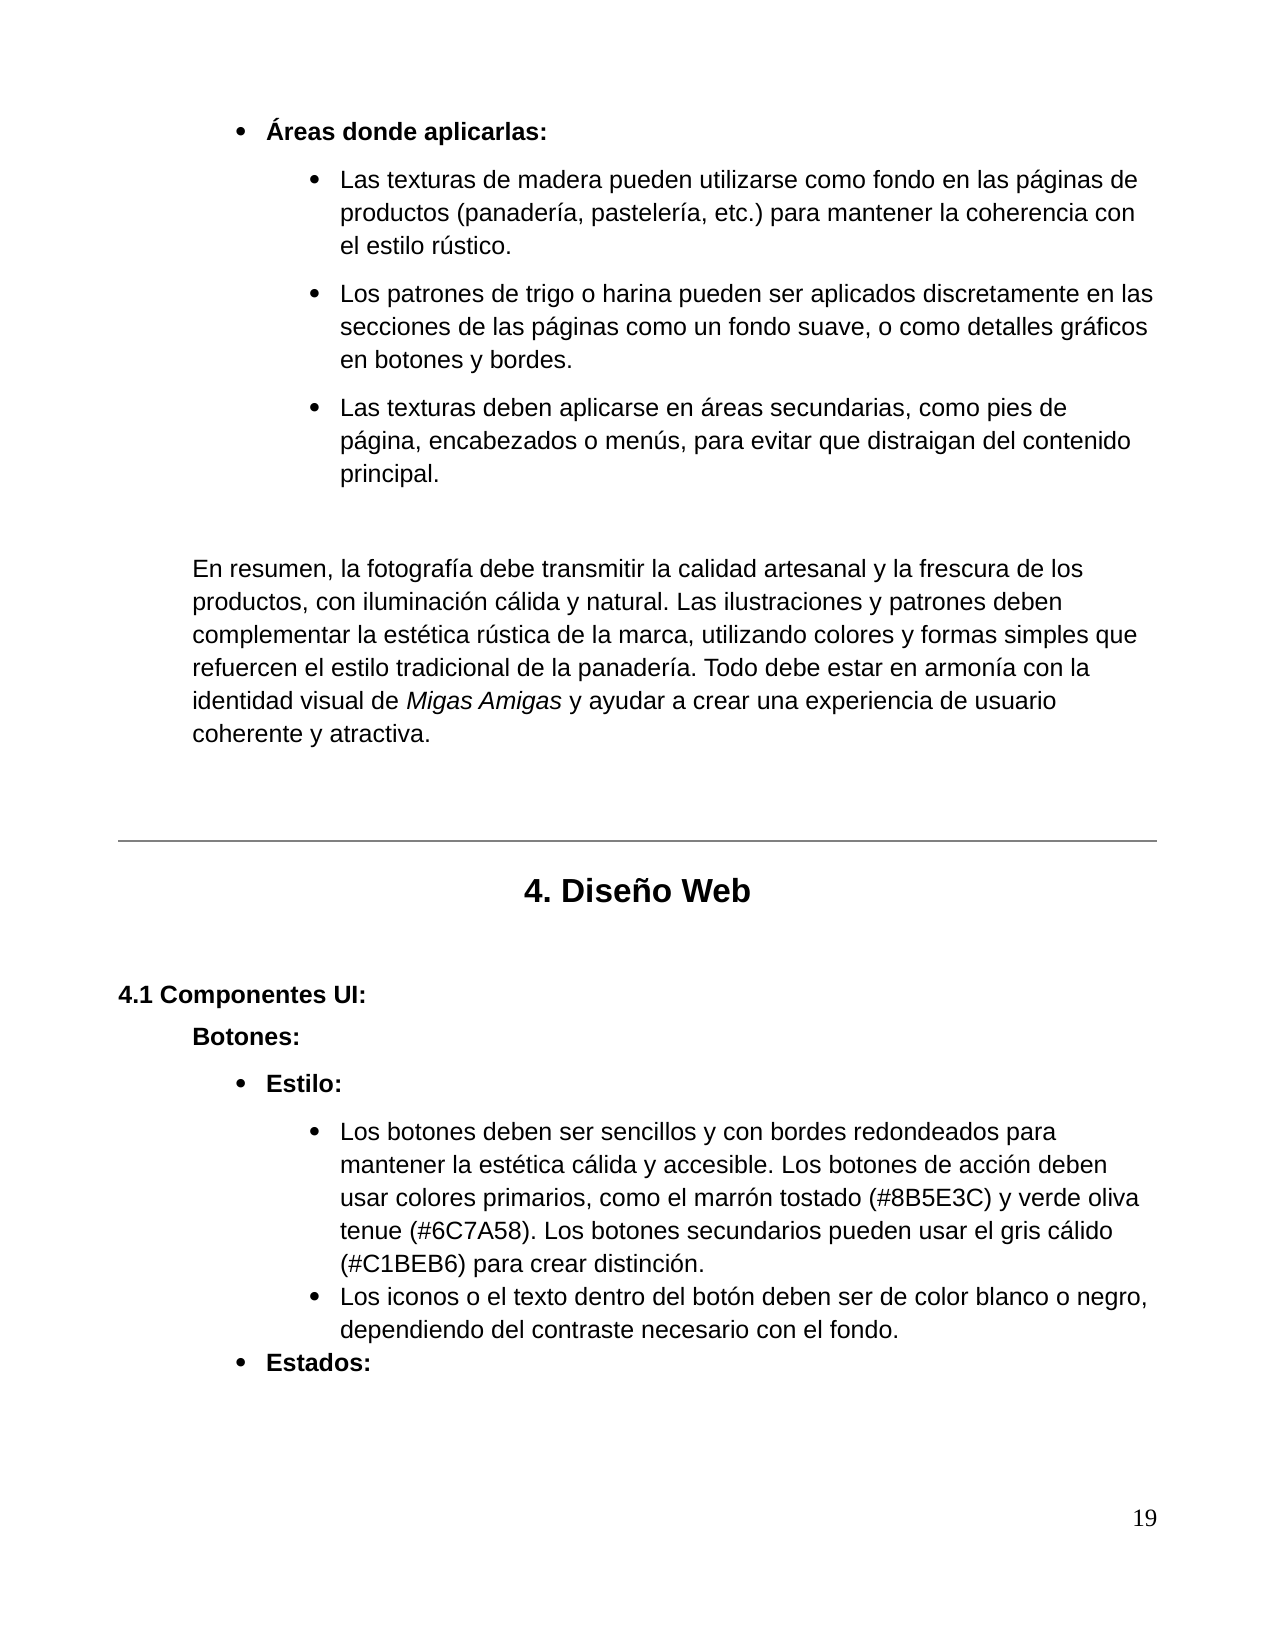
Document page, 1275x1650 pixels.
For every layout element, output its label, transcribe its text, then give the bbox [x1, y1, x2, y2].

list Las texturas deben aplicarse en áreas secundarias, como pies de página, encabezados o menús, para evitar que distraigan del contenido principal. [310, 392, 1157, 487]
list Los patrones de trigo o harina pueden ser aplicados discretamente en las secciones de las páginas como un fondo suave, o como detalles gráficos en botones y bordes. [310, 279, 1157, 374]
list Estilo: [236, 1069, 1157, 1098]
list Los botones deben ser sencillos y con bordes redondeados para mantener la estética cálida y accesible. Los botones de acción deben usar colores primarios, como el marrón tostado (#8B5E3C) y verde oliva tenue (#6C7A58). Los botones secundarios pueden usar el gris cálido (#C1BEB6) para crear distinción. [310, 1117, 1157, 1278]
list Áreas donde aplicarlas: [236, 117, 1157, 146]
text Botones: [192, 1022, 1157, 1050]
list Estados: [236, 1348, 1157, 1377]
text En resumen, la fotografía debe transmitir la calidad artesanal y la frescura de los productos, con iluminación cálida y natural. Las ilustraciones y patrones deben complementar la estética rústica de la marca, utilizando colores y formas simples que refuercen el estilo tradicional de la panadería. Todo debe estar en armonía con la identidad visual de Migas Amigas y ayudar a crear una experiencia de usuario coherente y atractiva. [192, 554, 1157, 748]
subtitle 4. Diseño Web [118, 871, 1157, 909]
subtitle 4.1 Componentes UI: [118, 980, 1157, 1009]
list Las texturas de madera pueden utilizarse como fondo en las páginas de productos (panadería, pastelería, etc.) para mantener la coherencia con el estilo rústico. [310, 165, 1157, 260]
list Los iconos o el texto dentro del botón deben ser de color blanco o negro, dependiendo del contraste necesario con el fondo. [310, 1282, 1157, 1344]
